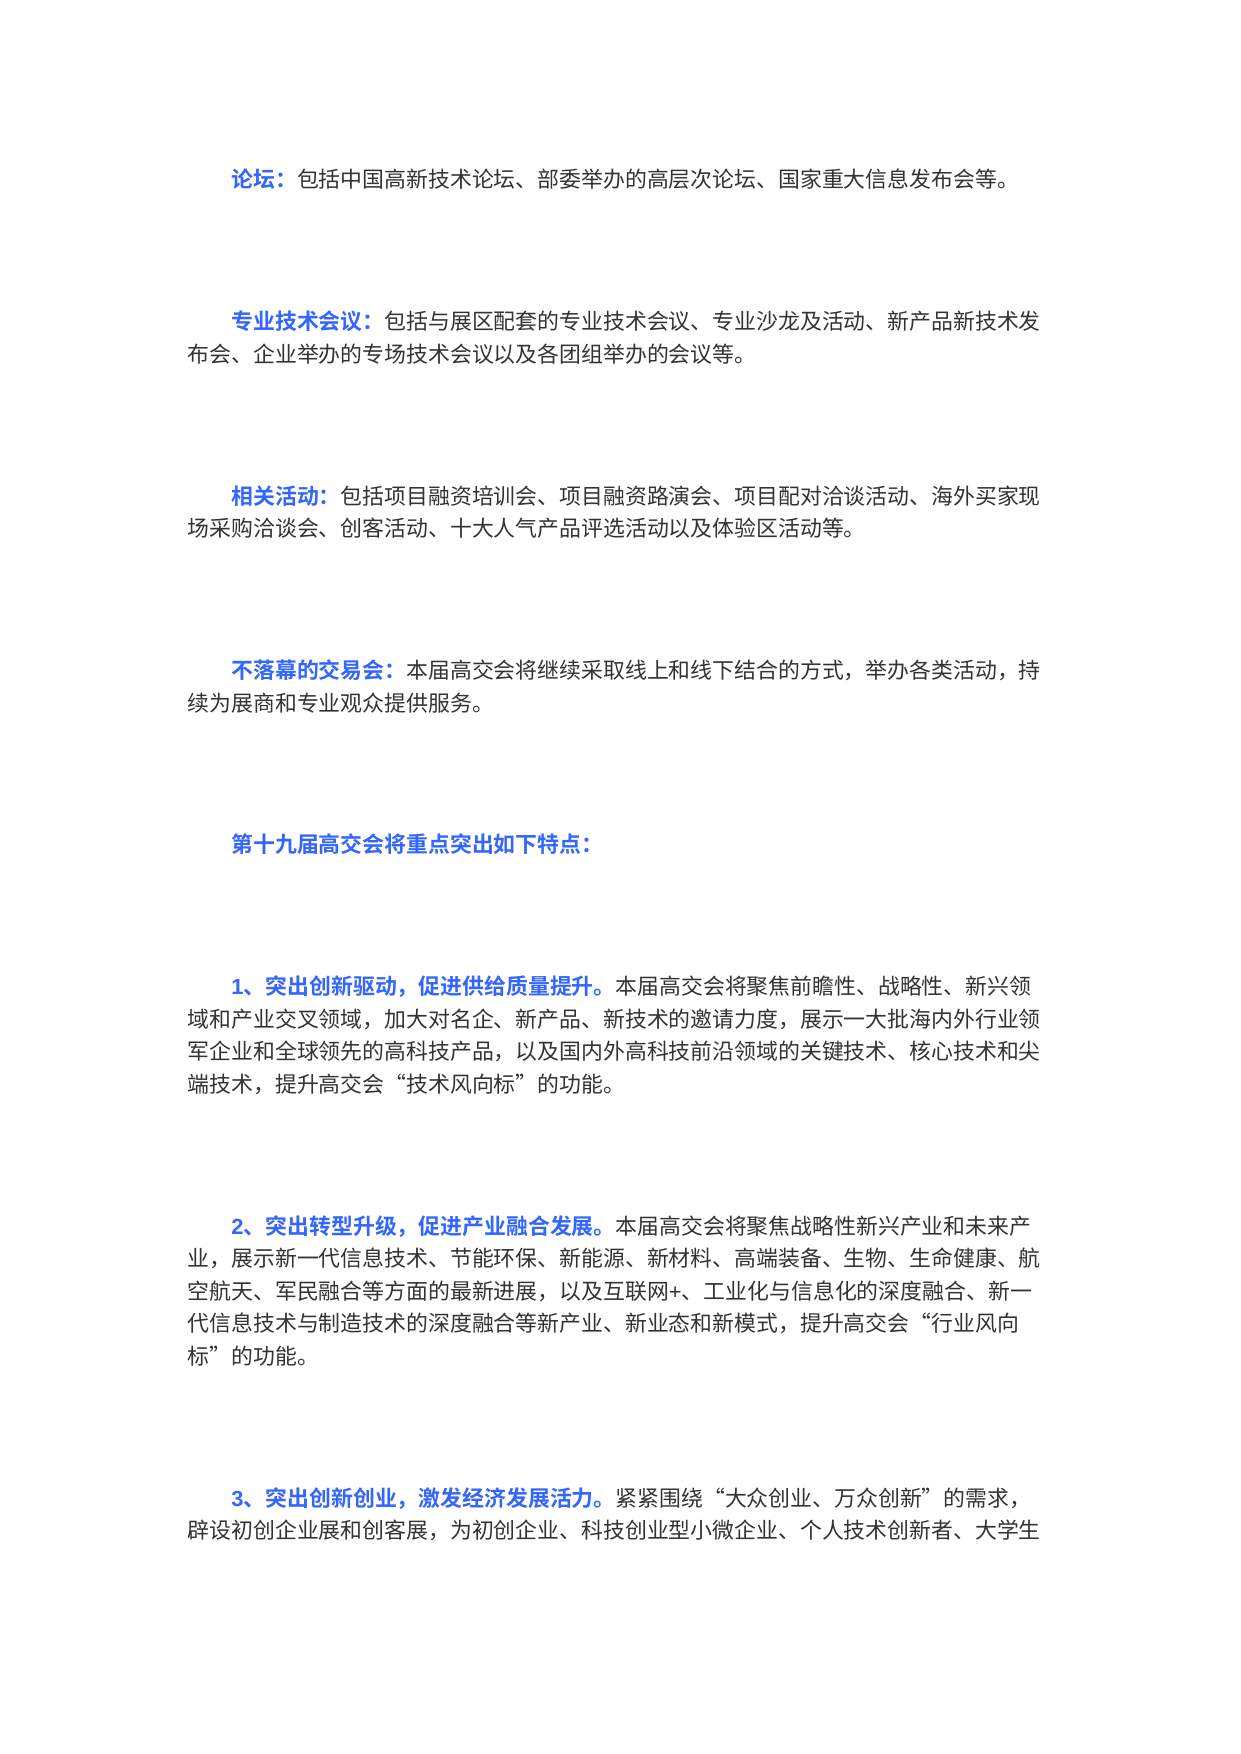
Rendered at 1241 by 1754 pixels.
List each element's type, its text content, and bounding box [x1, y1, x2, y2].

text 相关活动：包括项目融资培训会、项目融资路演会、项目配对洽谈活动、海外买家现场采购洽谈会、创客活动、十大人气产品评选活动以及体验区活动等。 [187, 478, 1053, 543]
text 不落幕的交易会：本届高交会将继续采取线上和线下结合的方式，举办各类活动，持续为展商和专业观众提供服务。 [187, 653, 1053, 718]
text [187, 1480, 1053, 1545]
text 专业技术会议：包括与展区配套的专业技术会议、专业沙龙及活动、新产品新技术发布会、企业举办的专场技术会议以及各团组举办的会议等。 [187, 304, 1053, 369]
text 1、突出创新驱动，促进供给质量提升。本届高交会将聚焦前瞻性、战略性、新兴领域和产业交叉领域，加大对名企、新产品、新技术的邀请力度，展示一大批海内外行业领军企业和全球领先的高科技产品，以及国内外高科技前沿领域的关键技术、核心技术和尖端技术，提升高交会“技术风向标”的功能。 [187, 969, 1053, 1099]
text 2、突出转型升级，促进产业融合发展。本届高交会将聚焦战略性新兴产业和未来产业，展示新一代信息技术、节能环保、新能源、新材料、高端装备、生物、生命健康、航空航天、军民融合等方面的最新进展，以及互联网+、工业化与信息化的深度融合、新一代信息技术与制造技术的深度融合等新产业、新业态和新模式，提升高交会“行业风向标”的功能。 [187, 1208, 1053, 1371]
text 第十九届高交会将重点突出如下特点： [187, 827, 1053, 859]
text 论坛：包括中国高新技术论坛、部委举办的高层次论坛、国家重大信息发布会等。 [187, 162, 1053, 194]
